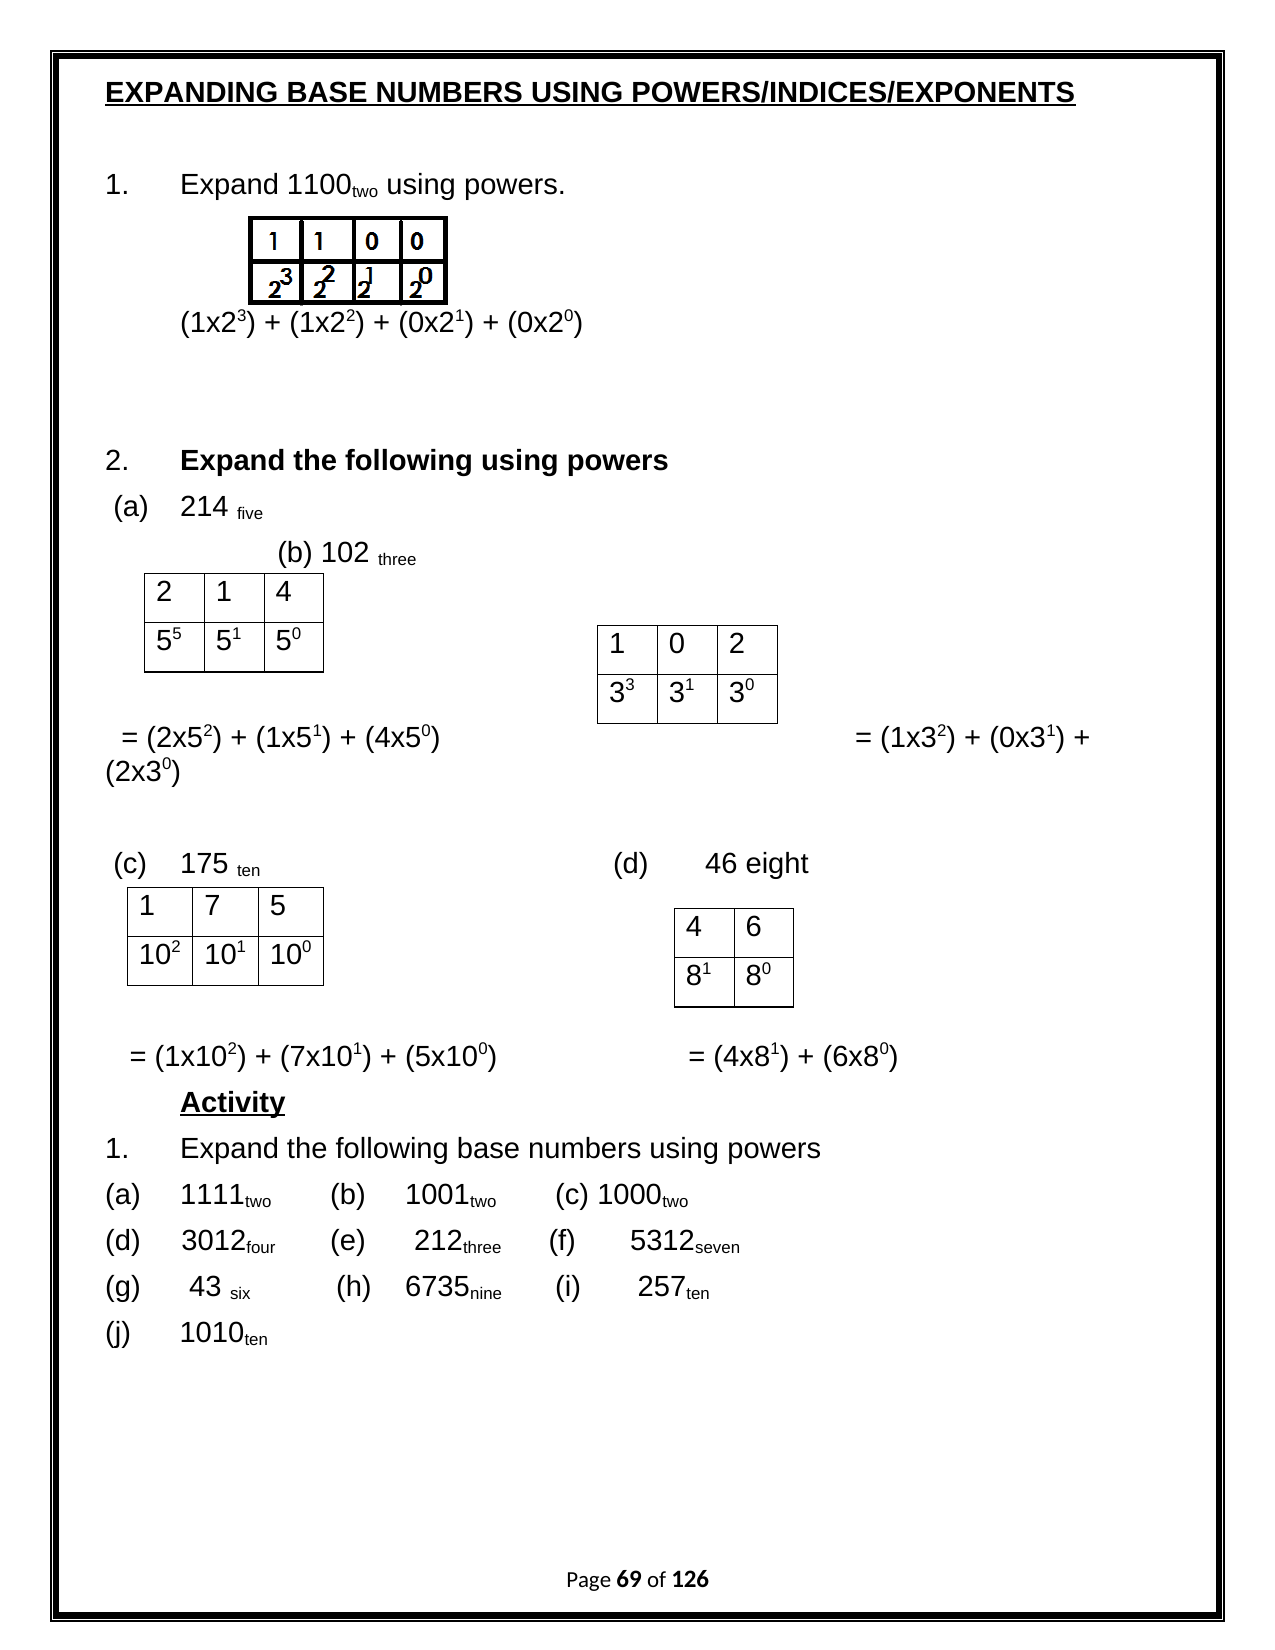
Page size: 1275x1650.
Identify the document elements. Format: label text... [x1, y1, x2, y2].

text 1. Expand the following base numbers using powers [105, 1131, 1170, 1164]
table_cell 81 [675, 958, 734, 1006]
table_cell 102 [128, 937, 192, 985]
text (j) 1010ten [105, 1315, 1170, 1348]
table_header 6 [735, 909, 793, 957]
text = (1x102) + (7x101) + (5x100) = (4x81) + (6x80) [105, 1039, 1170, 1072]
table_cell 31 [658, 675, 717, 723]
table_cell 100 [259, 937, 323, 985]
text (b) 102 three [105, 535, 1170, 569]
text (a) 214 five [105, 489, 1170, 523]
picture [242, 207, 449, 306]
text Activity [105, 1085, 1170, 1118]
text EXPANDING BASE NUMBERS USING POWERS/INDICES/EXPONENTS [105, 75, 1170, 108]
text (c) 175 ten (d) 46 eight [105, 846, 1170, 879]
text (d) 3012four (e) 212three (f) 5312seven [105, 1223, 1170, 1256]
text (1x23) + (1x22) + (0x21) + (0x20) [105, 305, 1170, 339]
text = (2x52) + (1x51) + (4x50) = (1x32) + (0x31) + (2x30) [105, 720, 1170, 787]
text 1. Expand 1100two using powers. [105, 167, 1170, 201]
table_header 0 [658, 626, 717, 674]
text 2. Expand the following using powers [105, 443, 1170, 477]
table_cell 33 [598, 675, 657, 723]
table_header 4 [675, 909, 734, 957]
table_cell 30 [718, 675, 777, 723]
table_header 1 [205, 574, 264, 622]
table_cell 80 [735, 958, 793, 1006]
text (g) 43 six (h) 6735nine (i) 257ten [105, 1269, 1170, 1302]
table_cell 101 [193, 937, 258, 985]
table_header 5 [259, 888, 323, 936]
table_cell 50 [265, 623, 323, 671]
table_header 1 [128, 888, 192, 936]
table_header 2 [145, 574, 204, 622]
text (a) 1111two (b) 1001two (c) 1000two [105, 1177, 1170, 1210]
table_header 4 [265, 574, 323, 622]
table_header 1 [598, 626, 657, 674]
table_header 2 [718, 626, 777, 674]
table_header 7 [193, 888, 258, 936]
table_cell 51 [205, 623, 264, 671]
table_cell 55 [145, 623, 204, 671]
